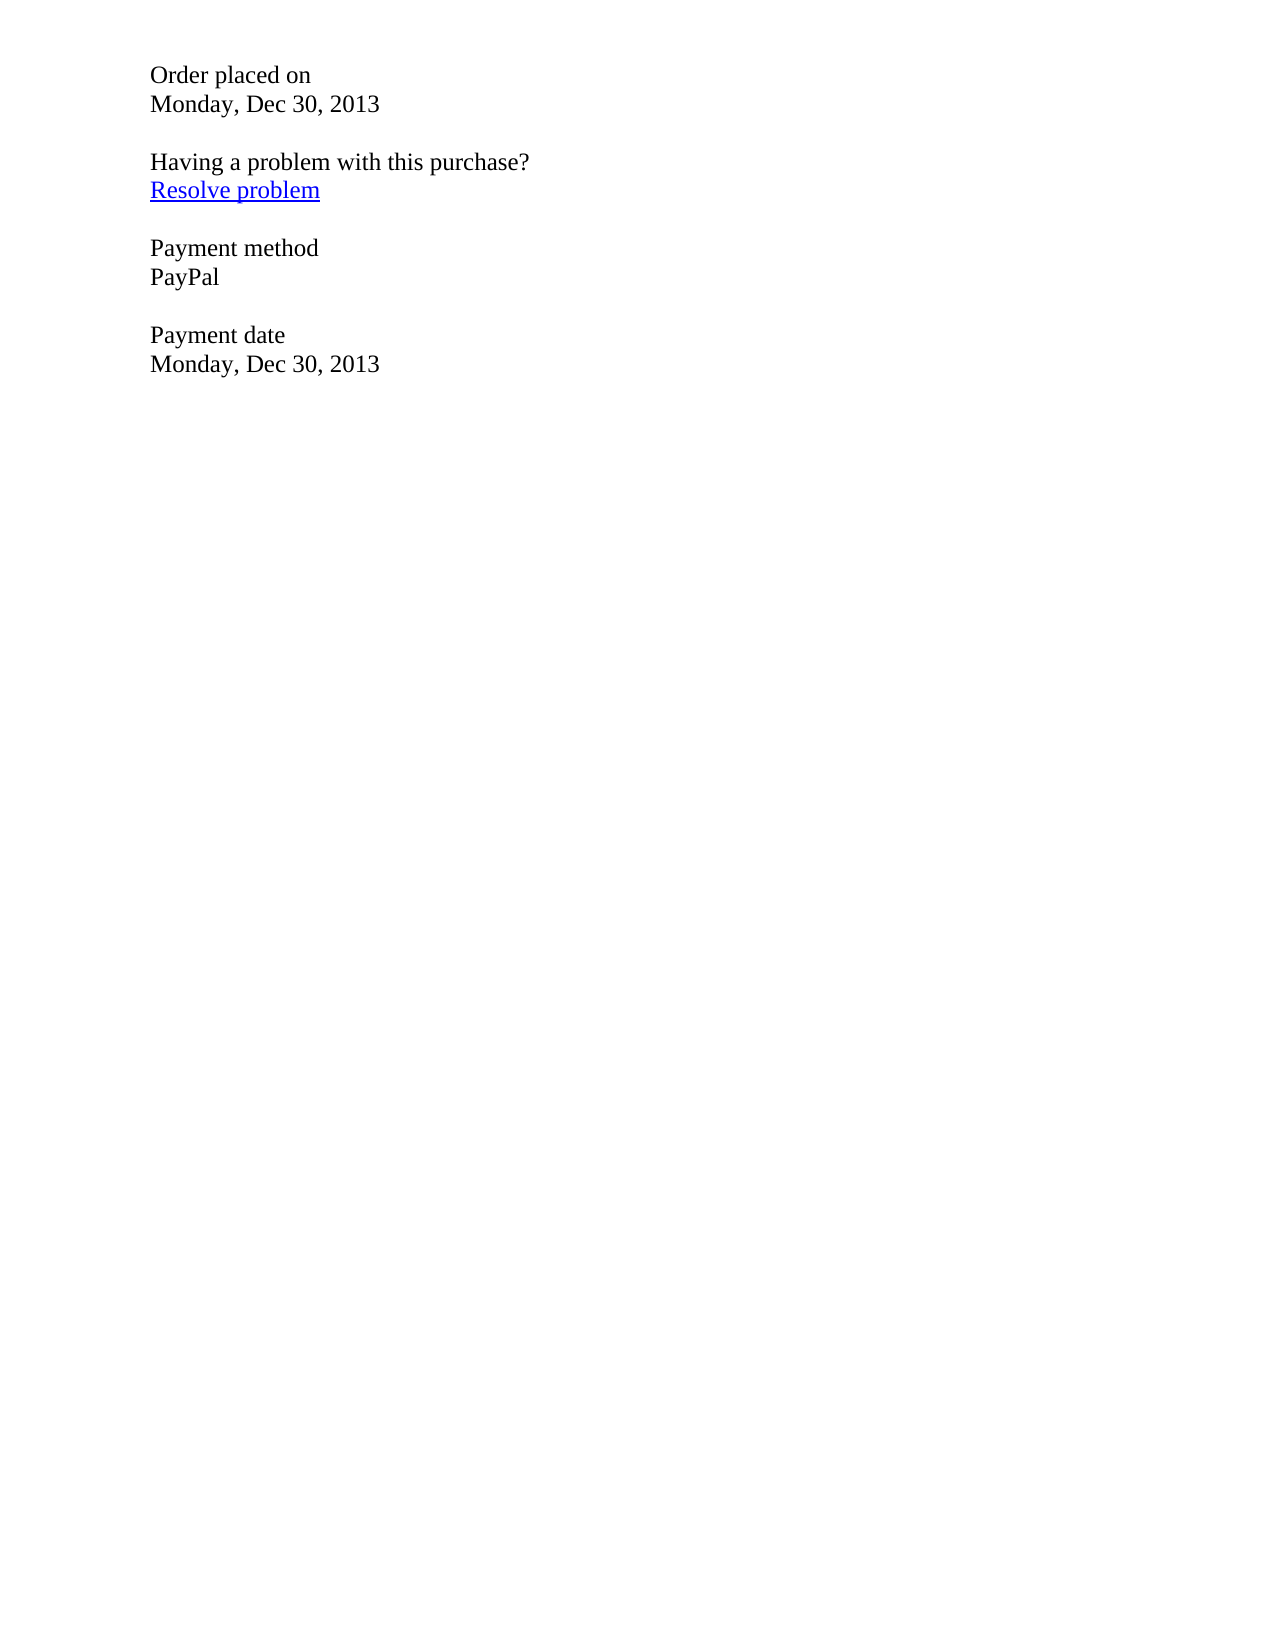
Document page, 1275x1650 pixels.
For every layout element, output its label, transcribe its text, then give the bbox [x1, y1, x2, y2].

text Having a problem with this purchase? Resolve problem [150, 147, 1215, 204]
text Payment method PayPal [150, 233, 1215, 291]
text Payment date Monday, Dec 30, 2013 [150, 320, 1215, 377]
text Order placed on Monday, Dec 30, 2013 [150, 60, 1215, 117]
